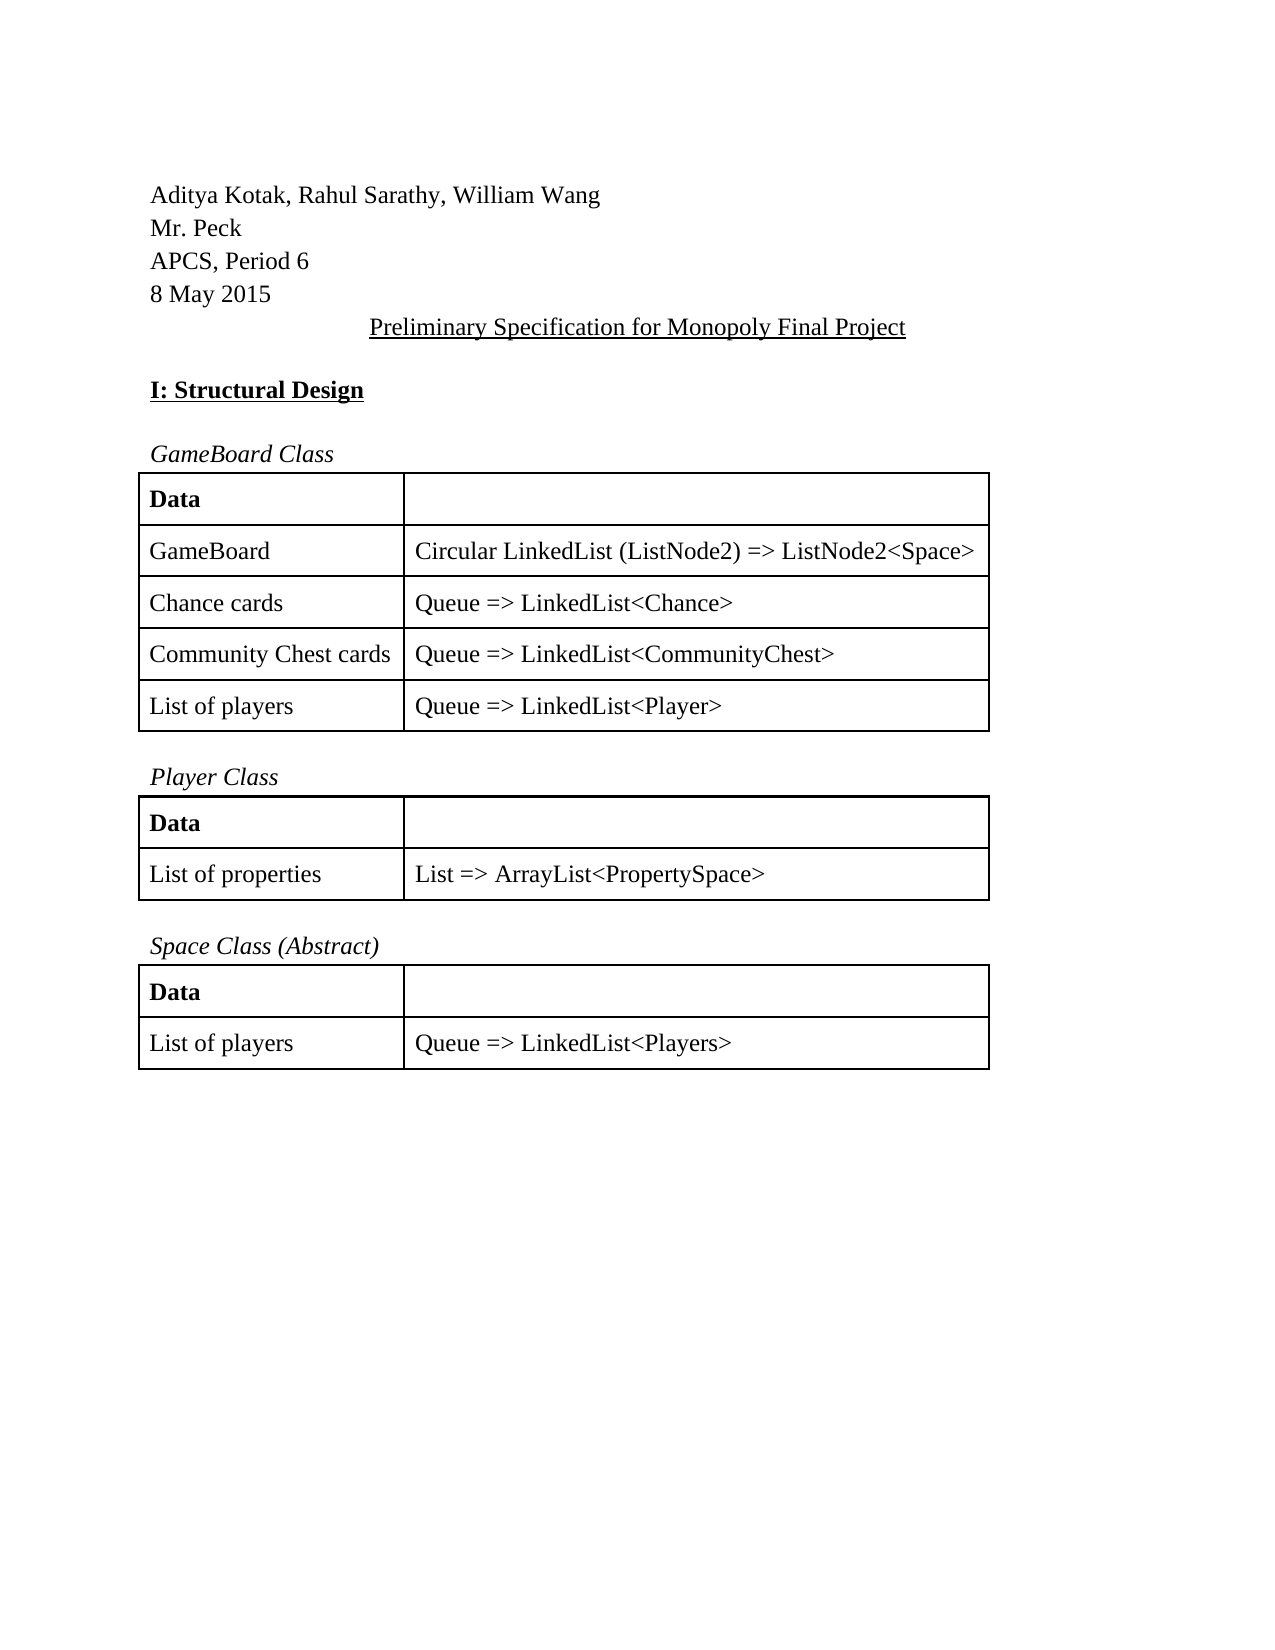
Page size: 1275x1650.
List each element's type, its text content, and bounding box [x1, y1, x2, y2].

text GameBoard Class [150, 439, 1125, 467]
table_cell Chance cards [140, 577, 403, 627]
table_header [405, 966, 988, 1016]
table_cell Community Chest cards [140, 629, 403, 678]
table_header [405, 474, 988, 523]
text Preliminary Specification for Monopoly Final Project [150, 312, 1125, 341]
table_cell List of players [140, 1018, 403, 1067]
table_cell Queue => LinkedList<Player> [405, 681, 988, 730]
text I: Structural Design [150, 376, 1125, 404]
table_cell Queue => LinkedList<CommunityChest> [405, 629, 988, 678]
table_cell List of properties [140, 849, 403, 899]
text APCS, Period 6 [150, 246, 1125, 275]
text Mr. Peck [150, 213, 1125, 242]
table_header Data [140, 798, 403, 847]
table_cell Queue => LinkedList<Players> [405, 1018, 988, 1067]
table_cell List of players [140, 681, 403, 730]
table_cell Circular LinkedList (ListNode2) => ListNode2<Space> [405, 526, 988, 575]
table_header Data [140, 474, 403, 523]
table_cell List => ArrayList<PropertySpace> [405, 849, 988, 899]
table_header [405, 798, 988, 847]
table_cell Queue => LinkedList<Chance> [405, 577, 988, 627]
table_header Data [140, 966, 403, 1016]
text Player Class [150, 762, 1125, 791]
text Space Class (Abstract) [150, 931, 1125, 960]
table_cell GameBoard [140, 526, 403, 575]
text Aditya Kotak, Rahul Sarathy, William Wang [150, 180, 1125, 209]
text 8 May 2015 [150, 279, 1125, 308]
